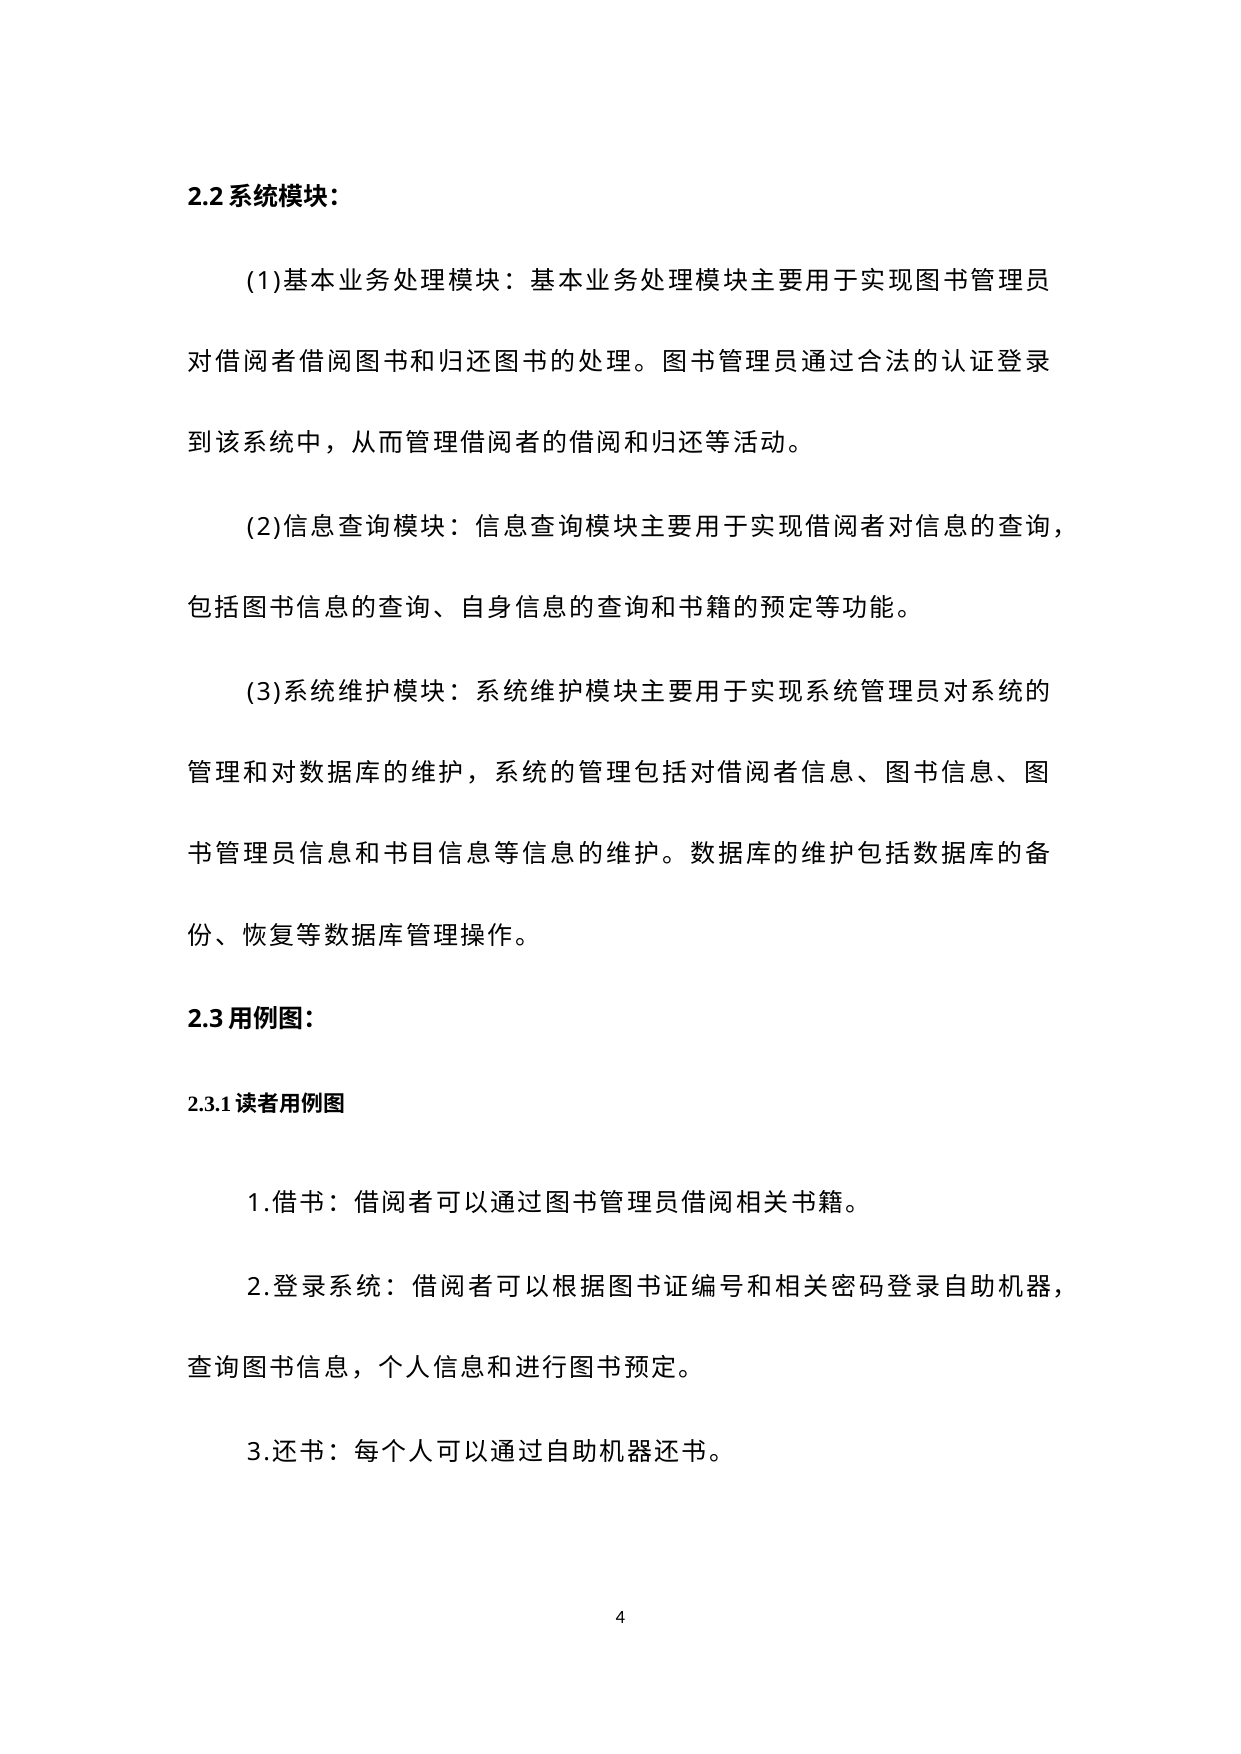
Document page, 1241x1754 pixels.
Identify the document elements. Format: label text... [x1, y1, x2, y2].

text 2.2系统模块： [187, 162, 1053, 227]
text 1.借书：借阅者可以通过图书管理员借阅相关书籍。 [187, 1168, 1053, 1233]
subtitle 2.3.1读者用例图 [187, 1086, 1053, 1118]
text (1)基本业务处理模块：基本业务处理模块主要用于实现图书管理员对借阅者借阅图书和归还图书的处理。图书管理员通过合法的认证登录到该系统中，从而管理借阅者的借阅和归还等活动。 [187, 246, 1053, 473]
text (3)系统维护模块：系统维护模块主要用于实现系统管理员对系统的管理和对数据库的维护，系统的管理包括对借阅者信息、图书信息、图书管理员信息和书目信息等信息的维护。数据库的维护包括数据库的备份、恢复等数据库管理操作。 [187, 657, 1053, 966]
text 2.登录系统：借阅者可以根据图书证编号和相关密码登录自助机器，查询图书信息，个人信息和进行图书预定。 [187, 1252, 1053, 1398]
text 3.还书：每个人可以通过自助机器还书。 [187, 1417, 1053, 1482]
text 2.3用例图： [187, 984, 1053, 1049]
text (2)信息查询模块：信息查询模块主要用于实现借阅者对信息的查询，包括图书信息的查询、自身信息的查询和书籍的预定等功能。 [187, 492, 1053, 638]
